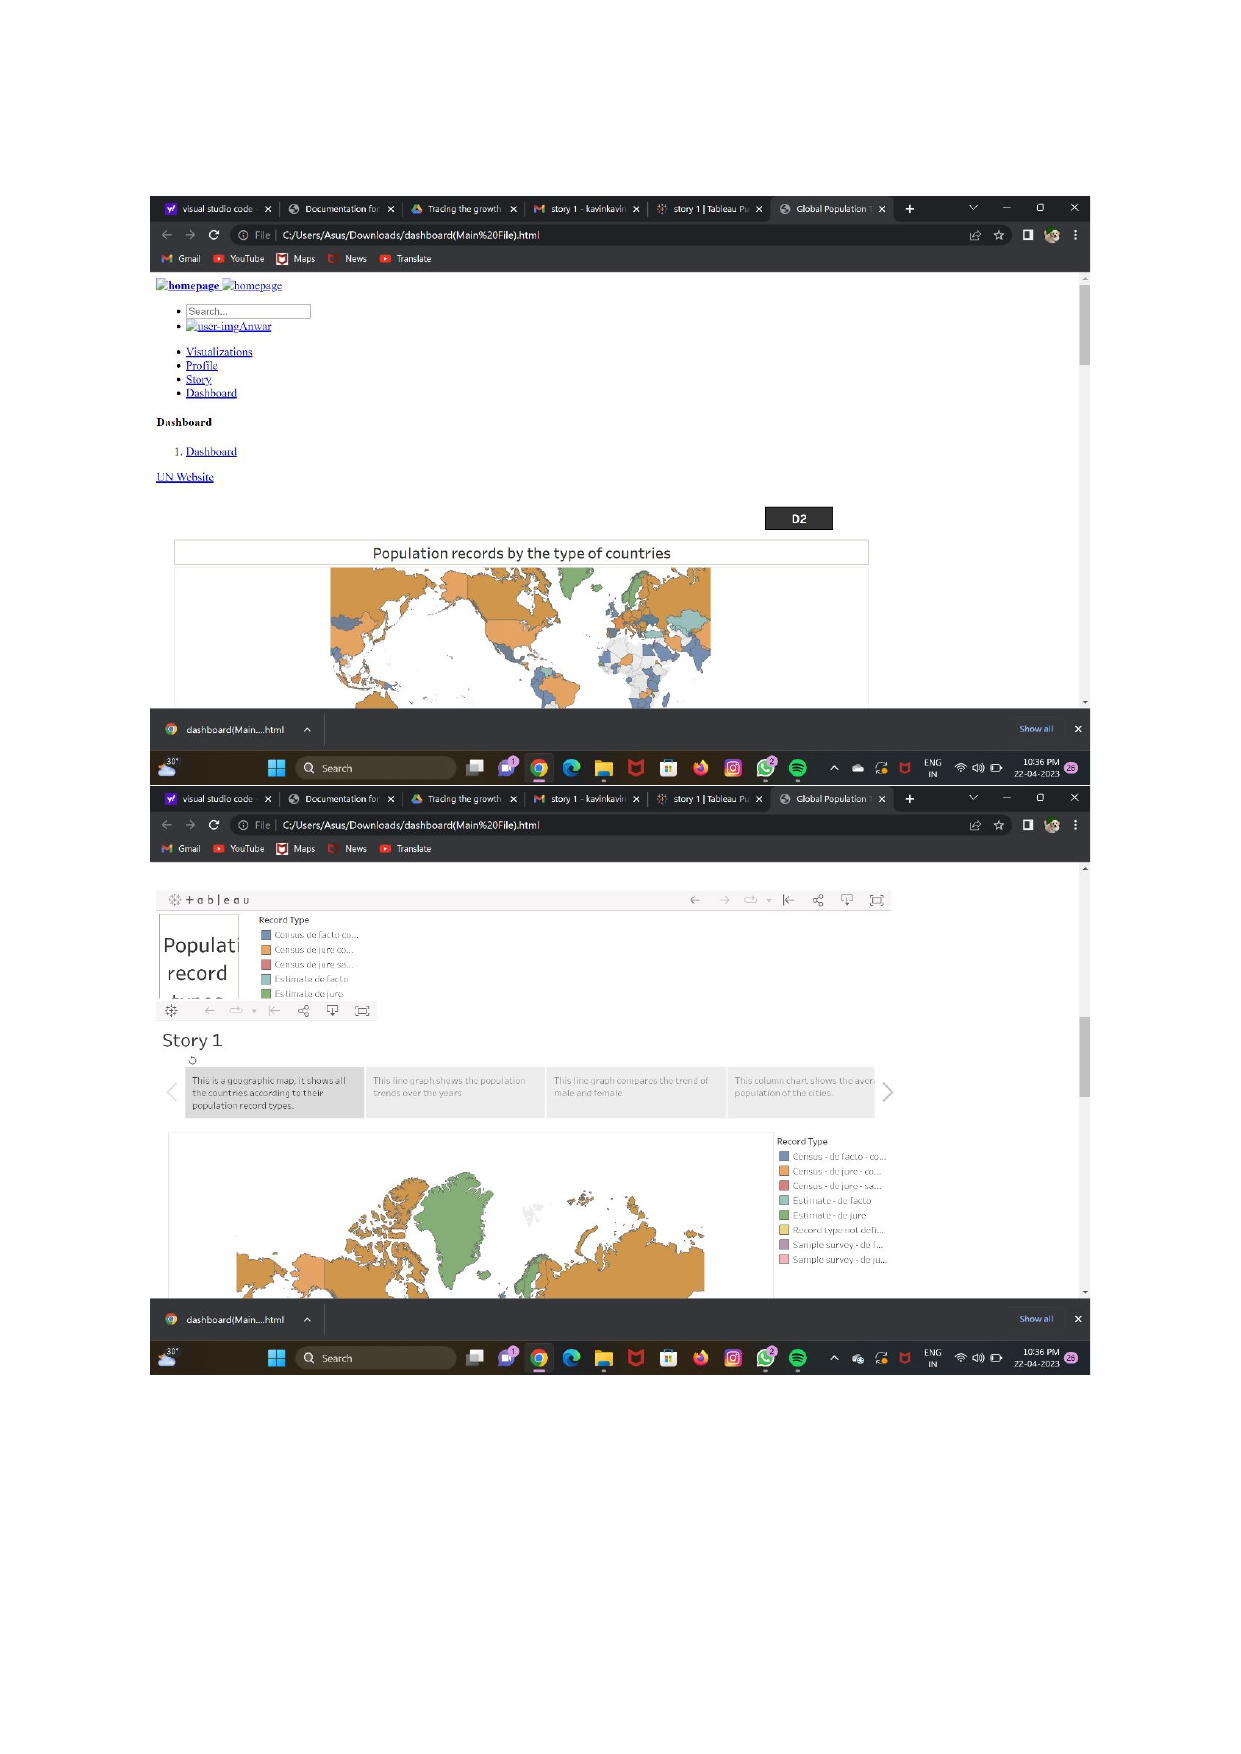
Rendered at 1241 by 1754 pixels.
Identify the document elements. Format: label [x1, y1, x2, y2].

picture [150, 786, 1091, 1375]
picture [150, 196, 1091, 785]
